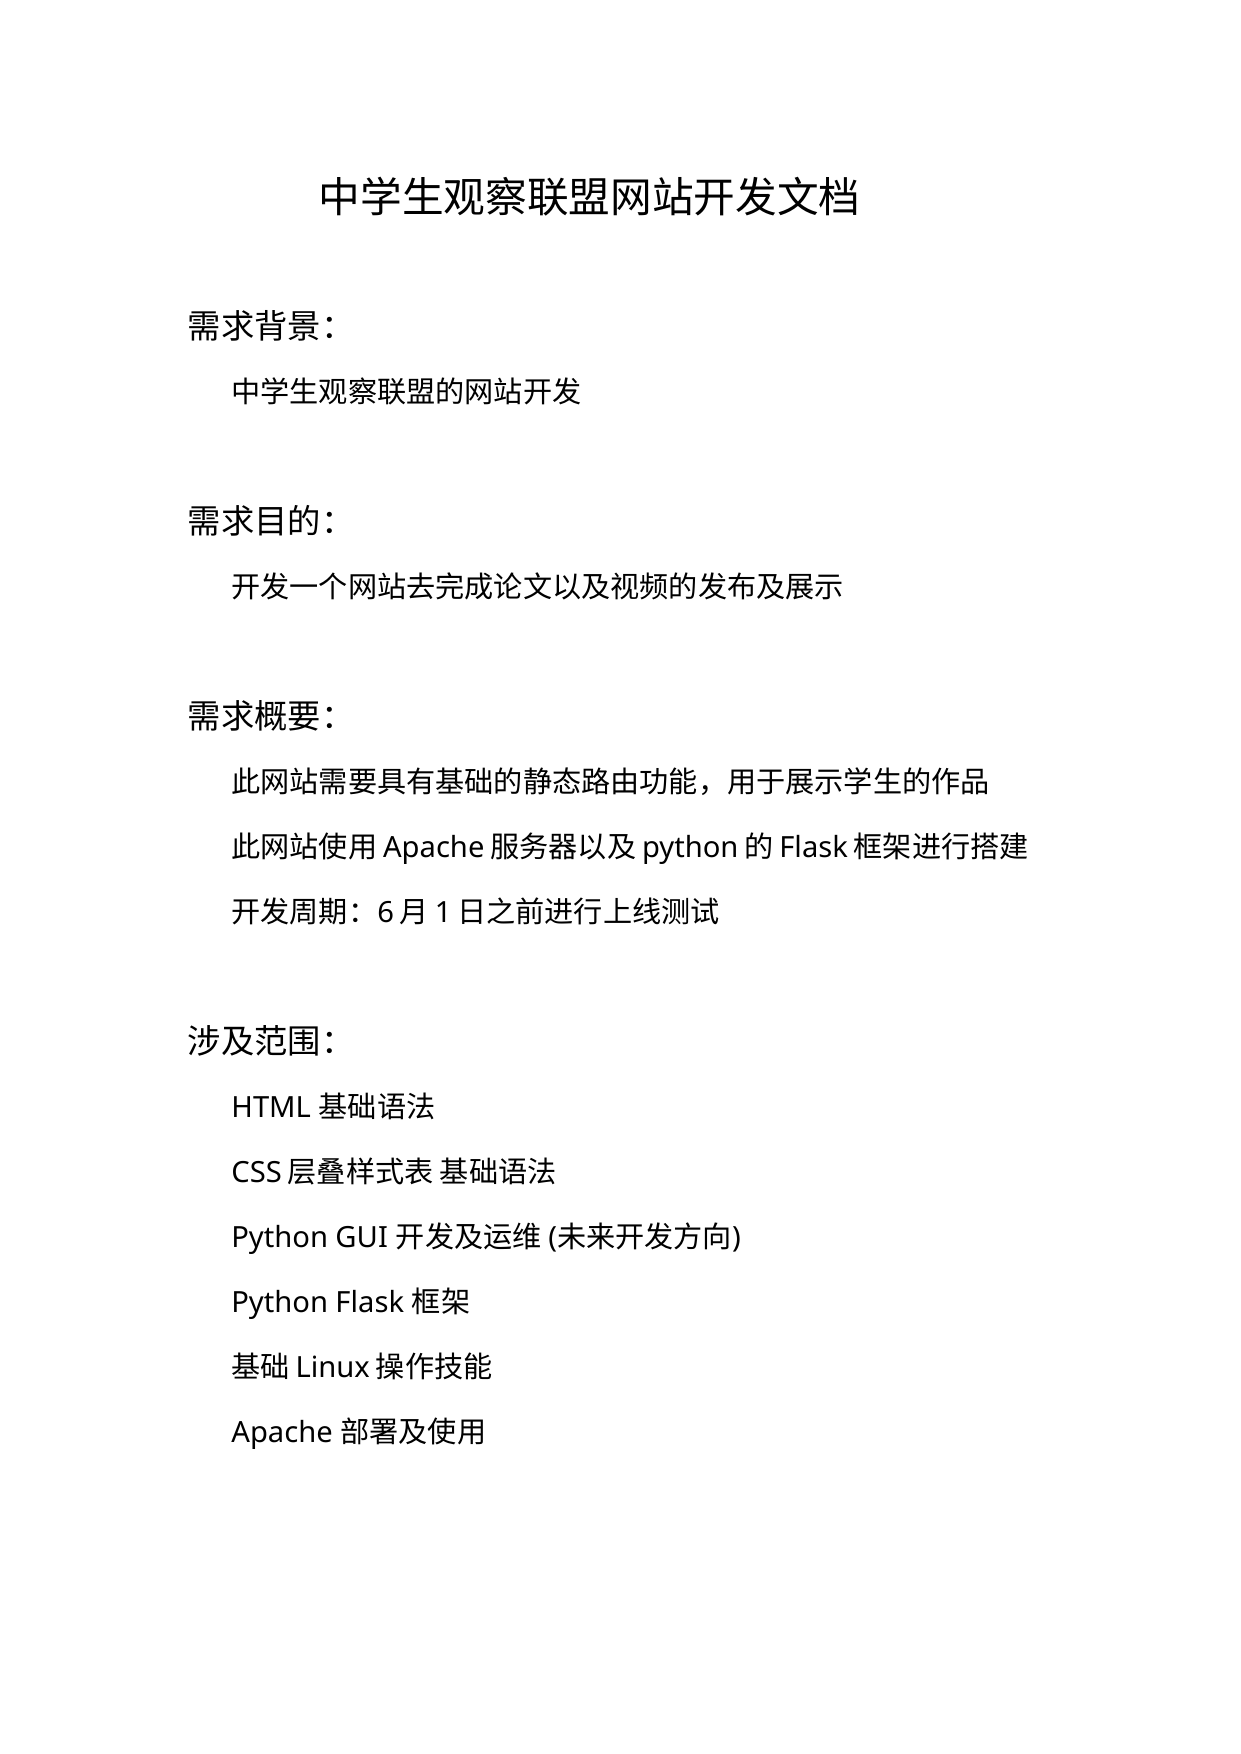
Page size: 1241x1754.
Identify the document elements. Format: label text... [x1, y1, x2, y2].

text 需求目的： [187, 487, 1053, 552]
text 中学生观察联盟的网站开发 [187, 357, 1053, 422]
text Python GUI 开发及运维 (未来开发方向) [187, 1202, 1053, 1267]
text 需求背景： [187, 292, 1053, 357]
text 中学生观察联盟网站开发文档 [275, 162, 1053, 227]
text HTML 基础语法 [187, 1072, 1053, 1137]
text Apache 部署及使用 [187, 1397, 1053, 1462]
text 需求概要： [187, 682, 1053, 747]
text Python Flask 框架 [187, 1267, 1053, 1332]
text 基础Linux操作技能 [187, 1332, 1053, 1397]
text 涉及范围： [187, 1007, 1053, 1072]
text 此网站需要具有基础的静态路由功能，用于展示学生的作品 [187, 747, 1053, 812]
text 开发一个网站去完成论文以及视频的发布及展示 [187, 552, 1053, 617]
text CSS层叠样式表 基础语法 [187, 1137, 1053, 1202]
text 开发周期：6月1日之前进行上线测试 [187, 877, 1053, 942]
text 此网站使用Apache服务器以及python的Flask框架进行搭建 [187, 812, 1053, 877]
